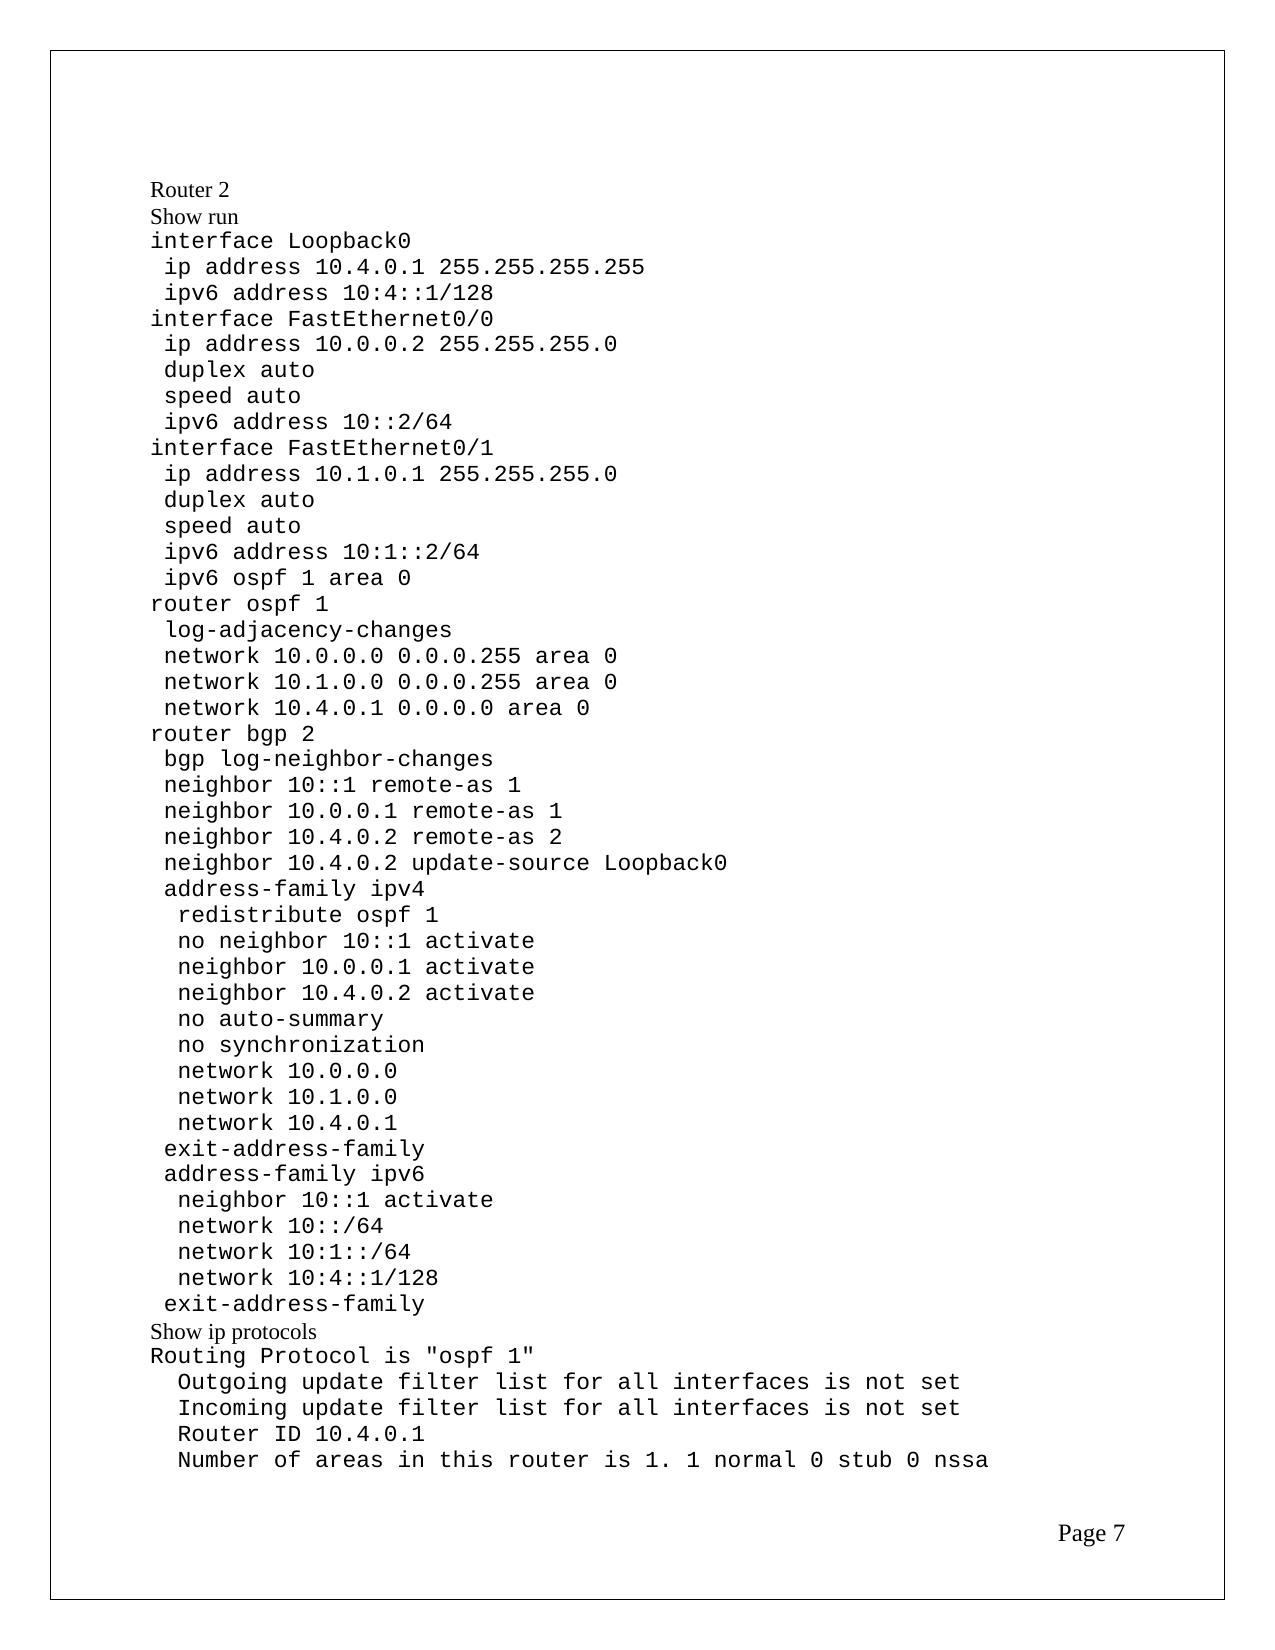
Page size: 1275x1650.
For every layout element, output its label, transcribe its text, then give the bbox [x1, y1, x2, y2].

text Routing Protocol is "ospf 1" [150, 1345, 1125, 1371]
text router bgp 2 [150, 722, 1125, 748]
text neighbor 10.4.0.2 activate [150, 981, 1125, 1007]
text speed auto [150, 514, 1125, 540]
text network 10:4::1/128 [150, 1267, 1125, 1292]
text no neighbor 10::1 activate [150, 929, 1125, 955]
text interface FastEthernet0/1 [150, 437, 1125, 462]
text Show run [150, 203, 1125, 229]
text log-adjacency-changes [150, 618, 1125, 644]
text router ospf 1 [150, 592, 1125, 618]
text Show ip protocols [150, 1318, 1125, 1345]
text Outgoing update filter list for all interfaces is not set [150, 1371, 1125, 1397]
text exit-address-family [150, 1292, 1125, 1318]
text exit-address-family [150, 1137, 1125, 1163]
text ip address 10.1.0.1 255.255.255.0 [150, 462, 1125, 488]
text duplex auto [150, 359, 1125, 385]
text Incoming update filter list for all interfaces is not set [150, 1397, 1125, 1423]
text address-family ipv4 [150, 877, 1125, 903]
text no auto-summary [150, 1007, 1125, 1033]
text neighbor 10.0.0.1 activate [150, 955, 1125, 981]
text bgp log-neighbor-changes [150, 748, 1125, 774]
text network 10.4.0.1 0.0.0.0 area 0 [150, 696, 1125, 722]
text neighbor 10::1 remote-as 1 [150, 774, 1125, 800]
text neighbor 10::1 activate [150, 1189, 1125, 1215]
text ipv6 ospf 1 area 0 [150, 566, 1125, 592]
text interface FastEthernet0/0 [150, 307, 1125, 333]
text ip address 10.0.0.2 255.255.255.0 [150, 333, 1125, 359]
text Router ID 10.4.0.1 [150, 1423, 1125, 1448]
text address-family ipv6 [150, 1163, 1125, 1189]
text neighbor 10.0.0.1 remote-as 1 [150, 800, 1125, 826]
text ip address 10.4.0.1 255.255.255.255 [150, 255, 1125, 281]
text network 10.1.0.0 [150, 1085, 1125, 1111]
text speed auto [150, 385, 1125, 411]
text network 10::/64 [150, 1215, 1125, 1241]
text network 10.0.0.0 0.0.0.255 area 0 [150, 644, 1125, 670]
text Number of areas in this router is 1. 1 normal 0 stub 0 nssa [150, 1448, 1125, 1474]
text network 10.1.0.0 0.0.0.255 area 0 [150, 670, 1125, 696]
text network 10.0.0.0 [150, 1059, 1125, 1085]
text network 10.4.0.1 [150, 1111, 1125, 1137]
text duplex auto [150, 488, 1125, 514]
text Router 2 [150, 176, 1125, 203]
text redistribute ospf 1 [150, 903, 1125, 929]
text ipv6 address 10:1::2/64 [150, 540, 1125, 566]
text interface Loopback0 [150, 229, 1125, 255]
text ipv6 address 10::2/64 [150, 411, 1125, 437]
text network 10:1::/64 [150, 1241, 1125, 1267]
text neighbor 10.4.0.2 update-source Loopback0 [150, 852, 1125, 877]
text ipv6 address 10:4::1/128 [150, 281, 1125, 307]
text neighbor 10.4.0.2 remote-as 2 [150, 826, 1125, 852]
text no synchronization [150, 1033, 1125, 1059]
